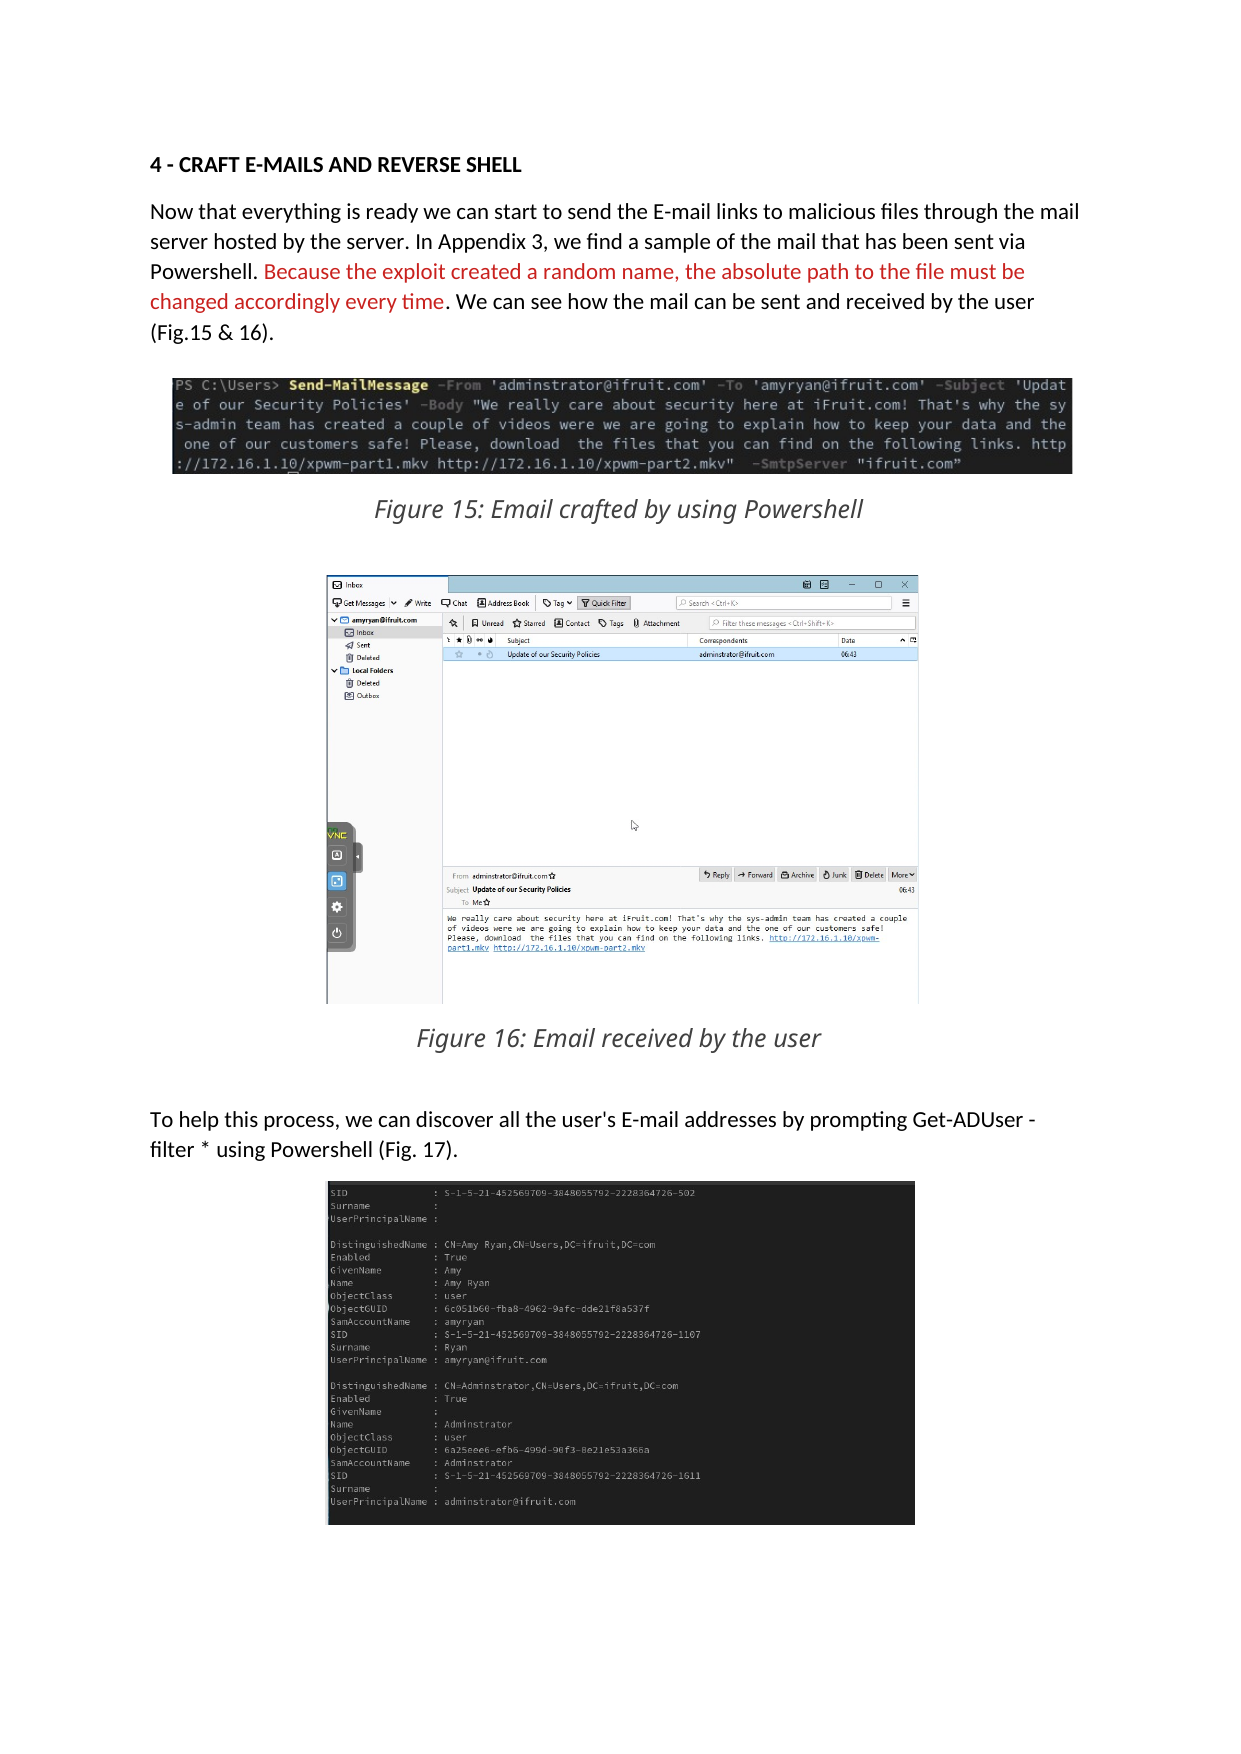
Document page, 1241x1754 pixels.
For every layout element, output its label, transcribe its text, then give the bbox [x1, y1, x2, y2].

subtitle Figure 16: Email received by the user [150, 1021, 1090, 1055]
text 4 - CRAFT E-MAILS AND REVERSE SHELL [150, 150, 1090, 178]
picture [326, 575, 919, 1004]
picture [325, 1181, 915, 1525]
subtitle Figure 15: Email crafted by using Powershell [150, 492, 1090, 526]
picture [172, 378, 1073, 474]
text Now that everything is ready we can start to send the E-mail links to malicious files through the mail server hosted by the server. In Appendix 3, we find a sample of the mail that has been sent via Powershell. Because the exploit created a random name, the absolute path to the file must be changed accordingly every time. We can see how the mail can be sent and received by the user (Fig.15 & 16). [150, 197, 1090, 346]
text To help this process, we can discover all the user's E-mail addresses by prompting Get-ADUser -filter * using Powershell (Fig. 17). [150, 1105, 1066, 1163]
